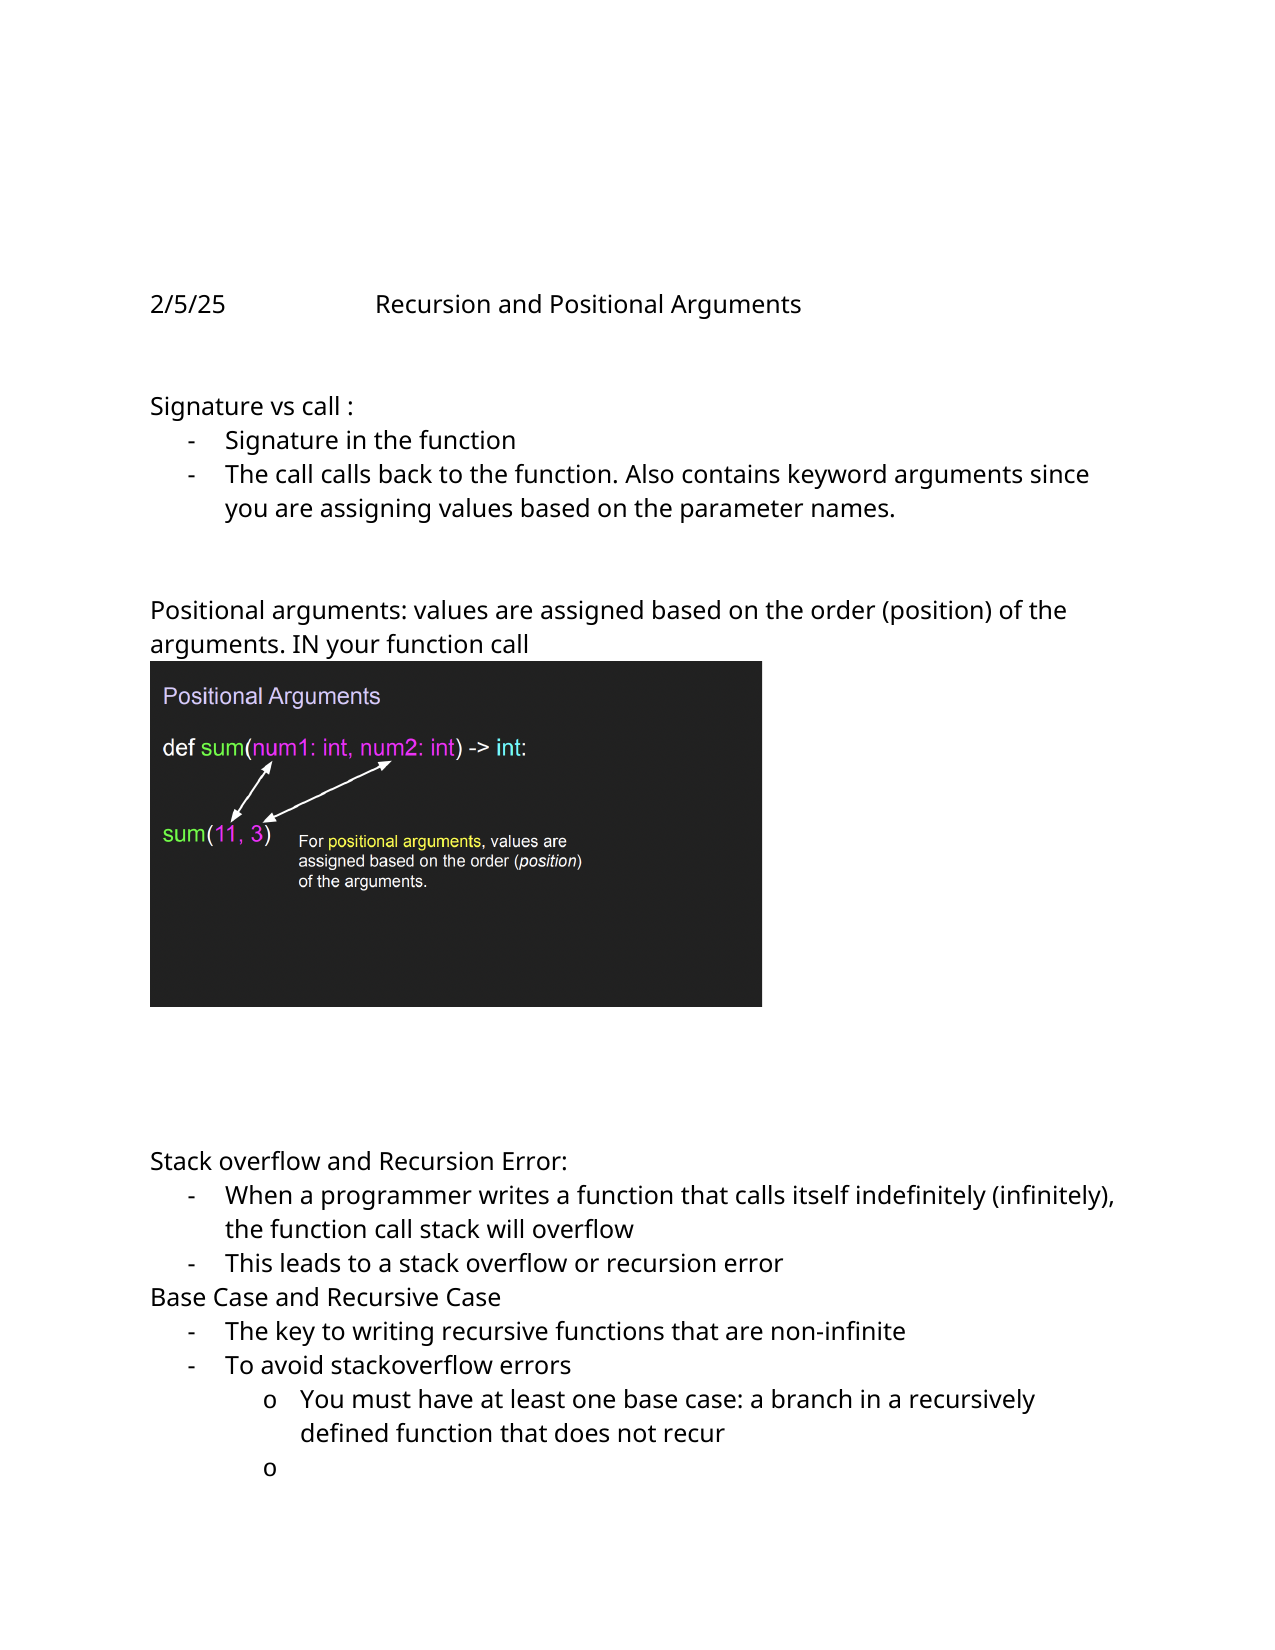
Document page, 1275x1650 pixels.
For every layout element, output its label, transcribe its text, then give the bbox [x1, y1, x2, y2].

text Positional arguments: values are assigned based on the order (position) of the arguments. IN your function call [150, 593, 1125, 661]
list Signature in the function [187, 422, 1125, 457]
list You must have at least one base case: a branch in a recursively defined function that does not recur [262, 1382, 1125, 1450]
list The call calls back to the function. Also contains keyword arguments since you are assigning values based on the parameter names. [187, 457, 1125, 525]
text Base Case and Recursive Case [150, 1279, 1125, 1313]
list When a programmer writes a function that calls itself indefinitely (infinitely), the function call stack will overflow [187, 1177, 1125, 1245]
list To avoid stackoverflow errors [187, 1348, 1125, 1382]
list This leads to a stack overflow or recursion error [187, 1245, 1125, 1279]
text Stack overflow and Recursion Error: [150, 1143, 1125, 1177]
list The key to writing recursive functions that are non-infinite [187, 1313, 1125, 1348]
picture [150, 661, 763, 1007]
text Signature vs call : [150, 388, 1125, 422]
text 2/5/25 Recursion and Positional Arguments [150, 286, 1125, 320]
